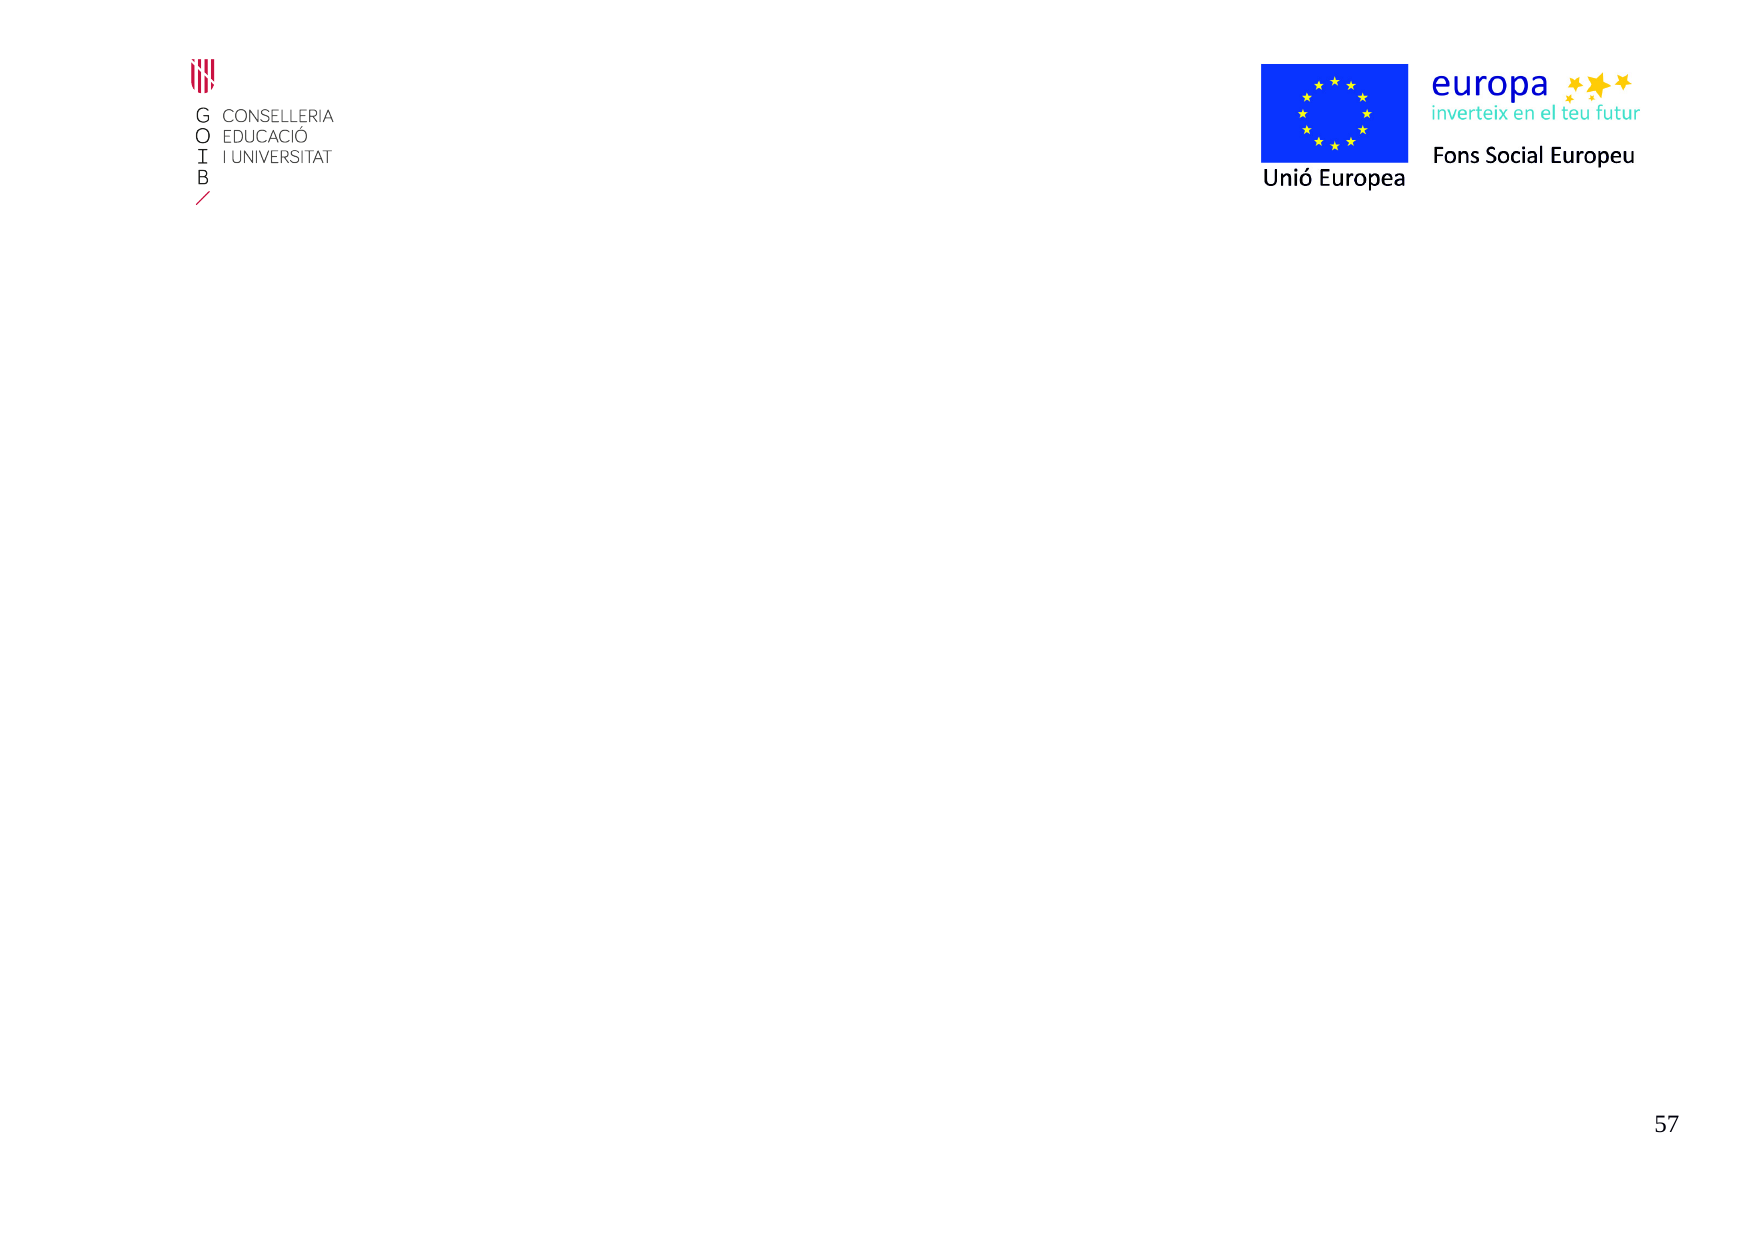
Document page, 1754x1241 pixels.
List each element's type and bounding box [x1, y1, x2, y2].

picture [183, 53, 342, 211]
picture [1260, 63, 1642, 192]
